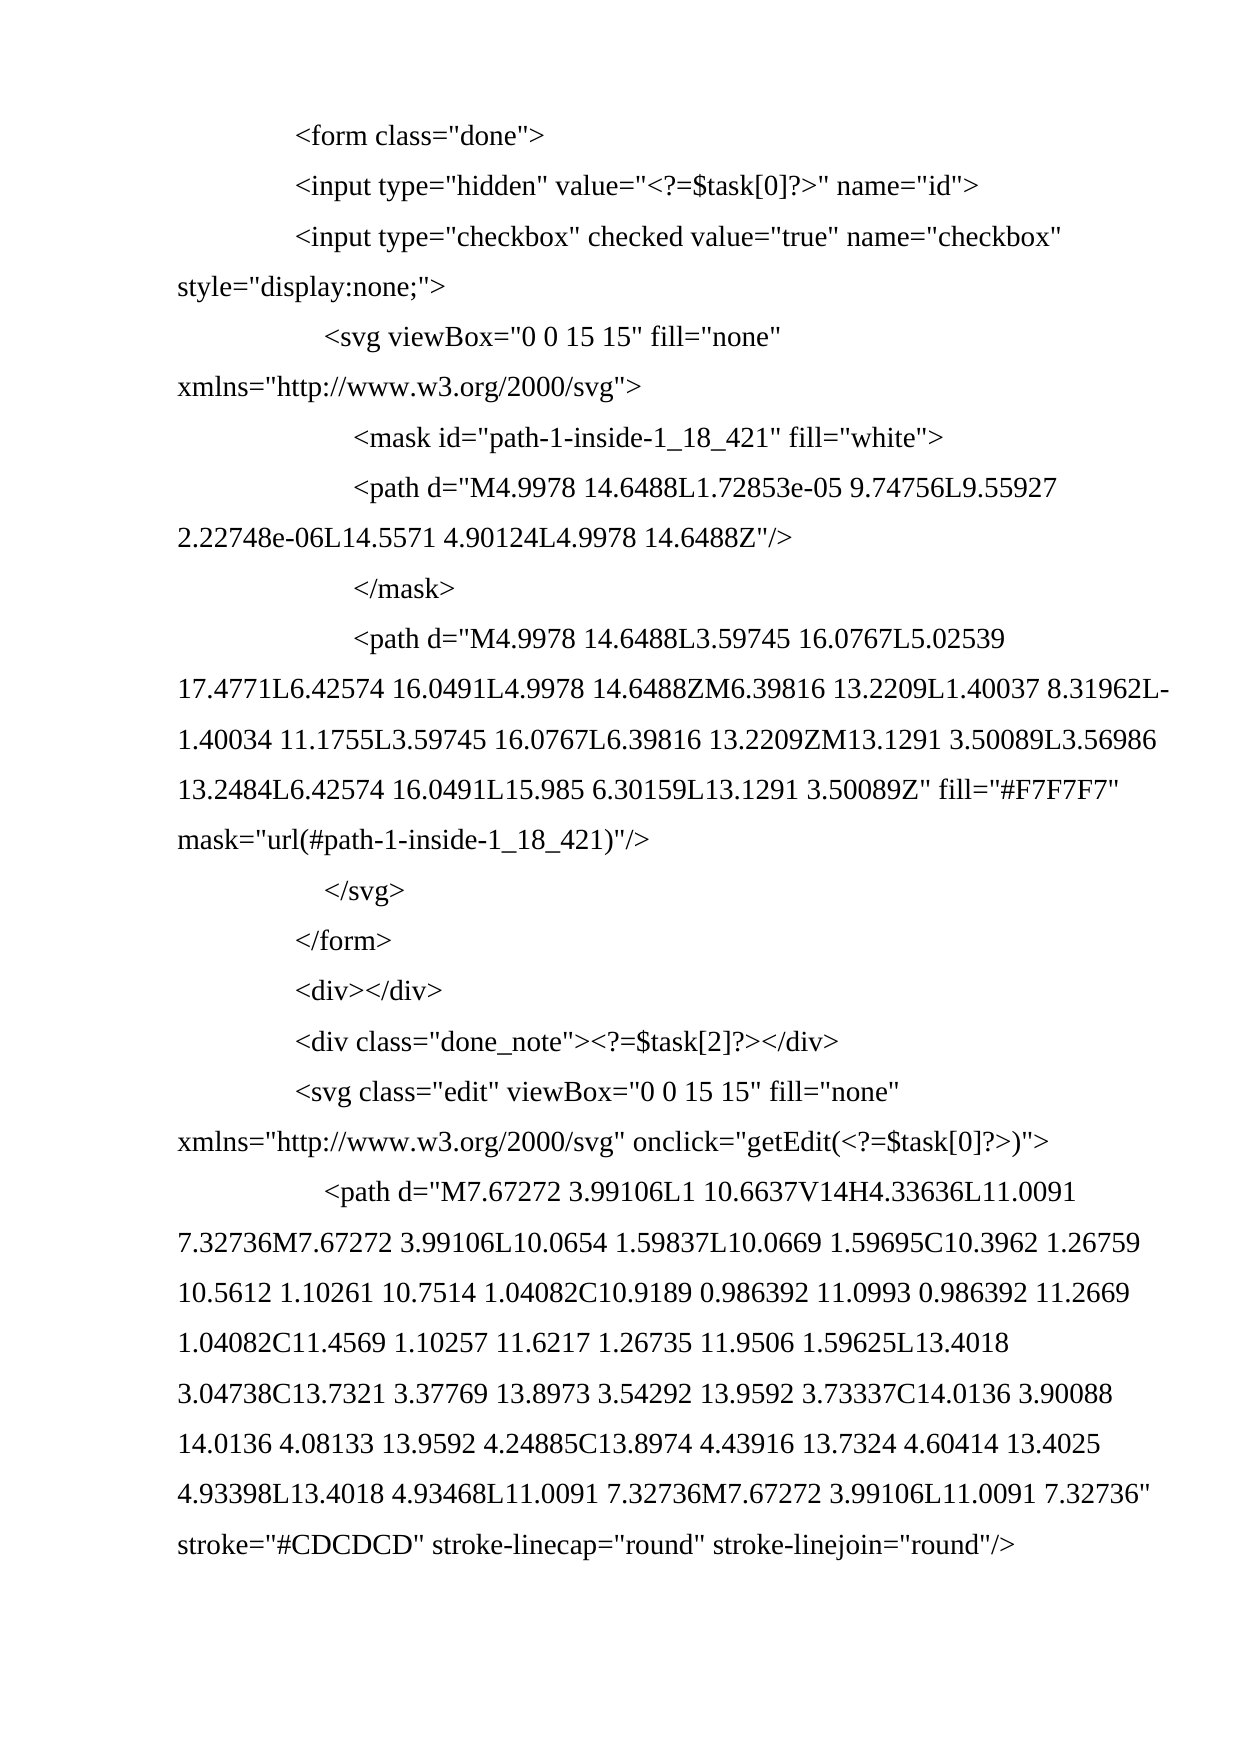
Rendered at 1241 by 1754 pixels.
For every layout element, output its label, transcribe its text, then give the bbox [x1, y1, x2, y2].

text <svg class="edit" viewBox="0 0 15 15" fill="none" xmlns="http://www.w3.org/2000/svg" onclick="getEdit(<?=$task[0]?>)"> [177, 1074, 1181, 1158]
text <path d="M4.9978 14.6488L3.59745 16.0767L5.02539 17.4771L6.42574 16.0491L4.9978 14.6488ZM6.39816 13.2209L1.40037 8.31962L-1.40034 11.1755L3.59745 16.0767L6.39816 13.2209ZM13.1291 3.50089L3.56986 13.2484L6.42574 16.0491L15.985 6.30159L13.1291 3.50089Z" fill="#F7F7F7" mask="url(#path-1-inside-1_18_421)"/> [177, 621, 1181, 856]
text <input type="checkbox" checked value="true" name="checkbox" style="display:none;"> [177, 219, 1181, 302]
text <svg viewBox="0 0 15 15" fill="none" xmlns="http://www.w3.org/2000/svg"> [177, 319, 1181, 403]
text </form> [177, 923, 1181, 957]
text </mask> [177, 571, 1181, 604]
text <path d="M4.9978 14.6488L1.72853e-05 9.74756L9.55927 2.22748e-06L14.5571 4.90124L4.9978 14.6488Z"/> [177, 470, 1181, 554]
text </svg> [177, 873, 1181, 906]
text <div></div> [177, 973, 1181, 1007]
text <input type="hidden" value="<?=$task[0]?>" name="id"> [177, 168, 1181, 202]
text <path d="M7.67272 3.99106L1 10.6637V14H4.33636L11.0091 7.32736M7.67272 3.99106L10.0654 1.59837L10.0669 1.59695C10.3962 1.26759 10.5612 1.10261 10.7514 1.04082C10.9189 0.986392 11.0993 0.986392 11.2669 1.04082C11.4569 1.10257 11.6217 1.26735 11.9506 1.59625L13.4018 3.04738C13.7321 3.37769 13.8973 3.54292 13.9592 3.73337C14.0136 3.90088 14.0136 4.08133 13.9592 4.24885C13.8974 4.43916 13.7324 4.60414 13.4025 4.93398L13.4018 4.93468L11.0091 7.32736M7.67272 3.99106L11.0091 7.32736" stroke="#CDCDCD" stroke-linecap="round" stroke-linejoin="round"/> [177, 1174, 1181, 1560]
text <form class="done"> [177, 118, 1181, 152]
text <mask id="path-1-inside-1_18_421" fill="white"> [177, 420, 1181, 453]
text <div class="done_note"><?=$task[2]?></div> [177, 1024, 1181, 1057]
